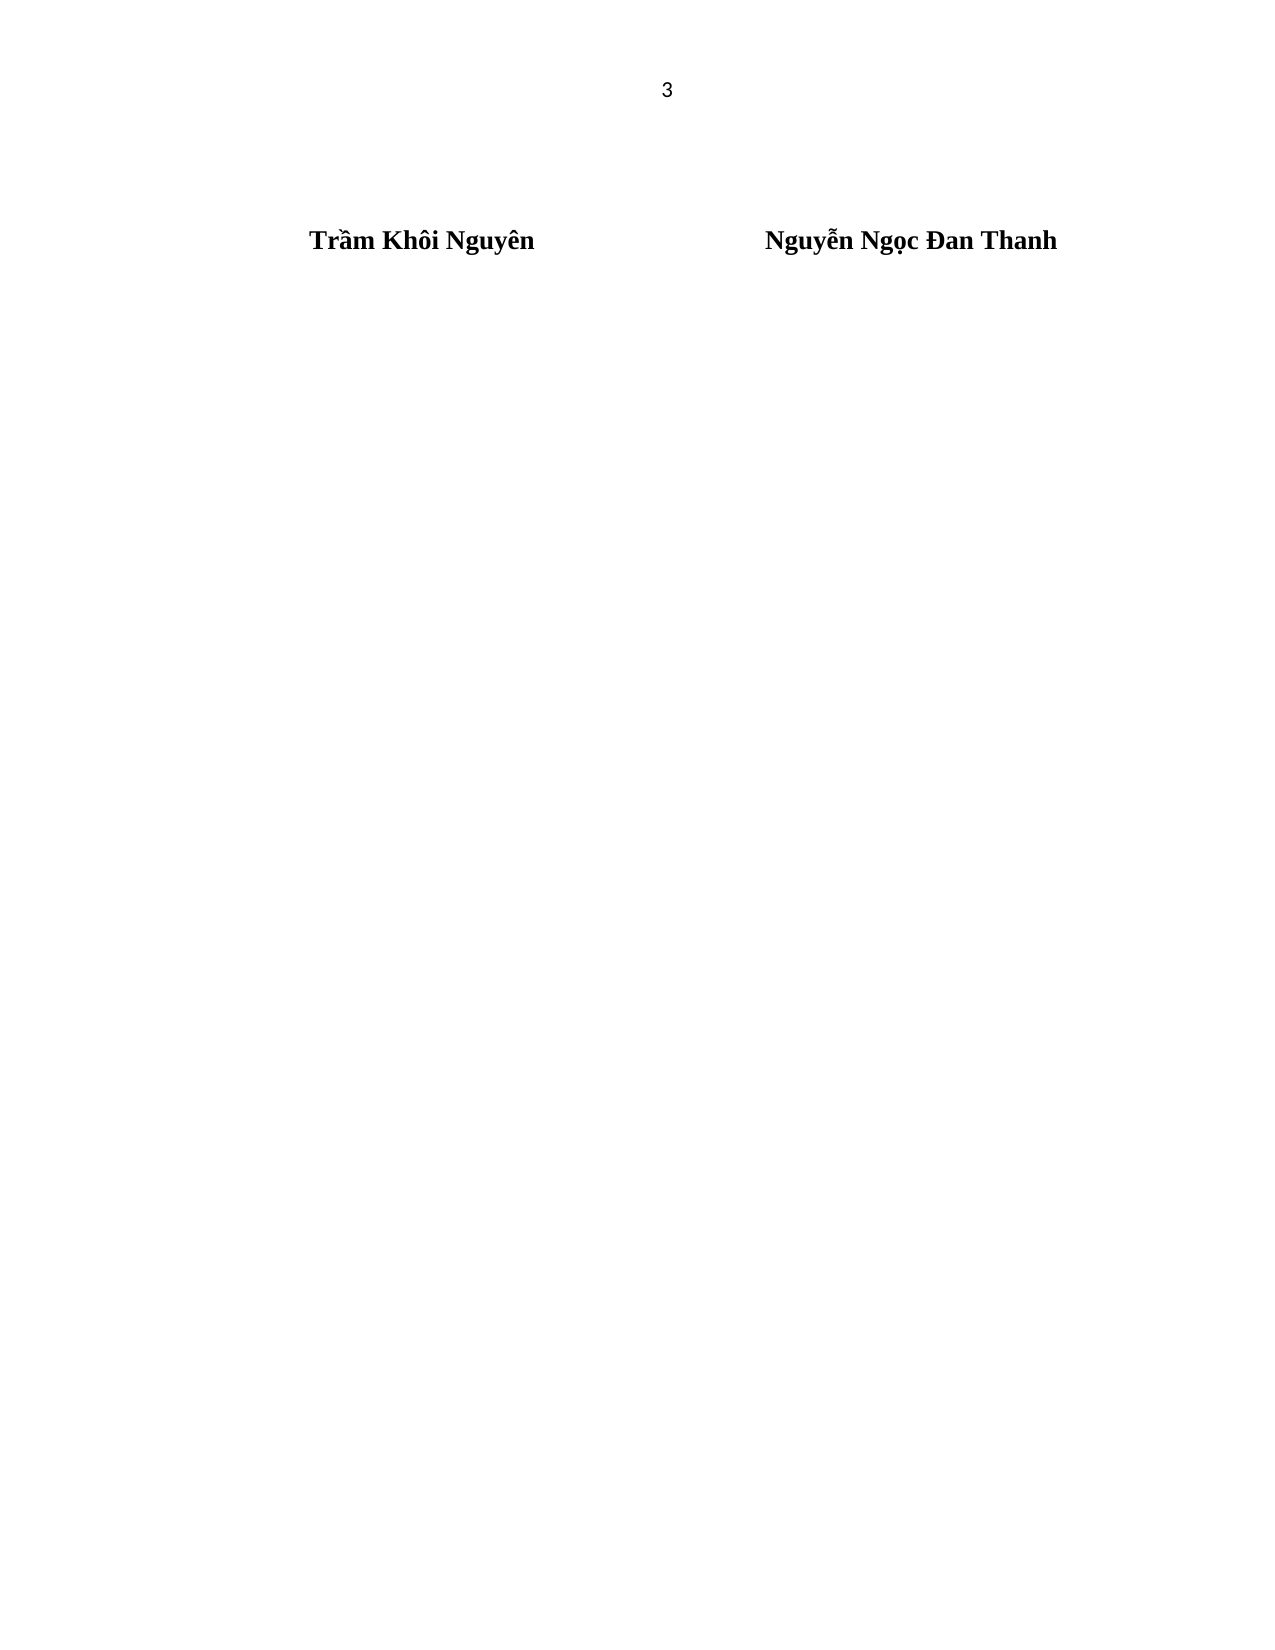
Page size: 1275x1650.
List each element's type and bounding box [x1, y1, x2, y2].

table_header [666, 131, 1156, 256]
table_header [177, 131, 666, 256]
